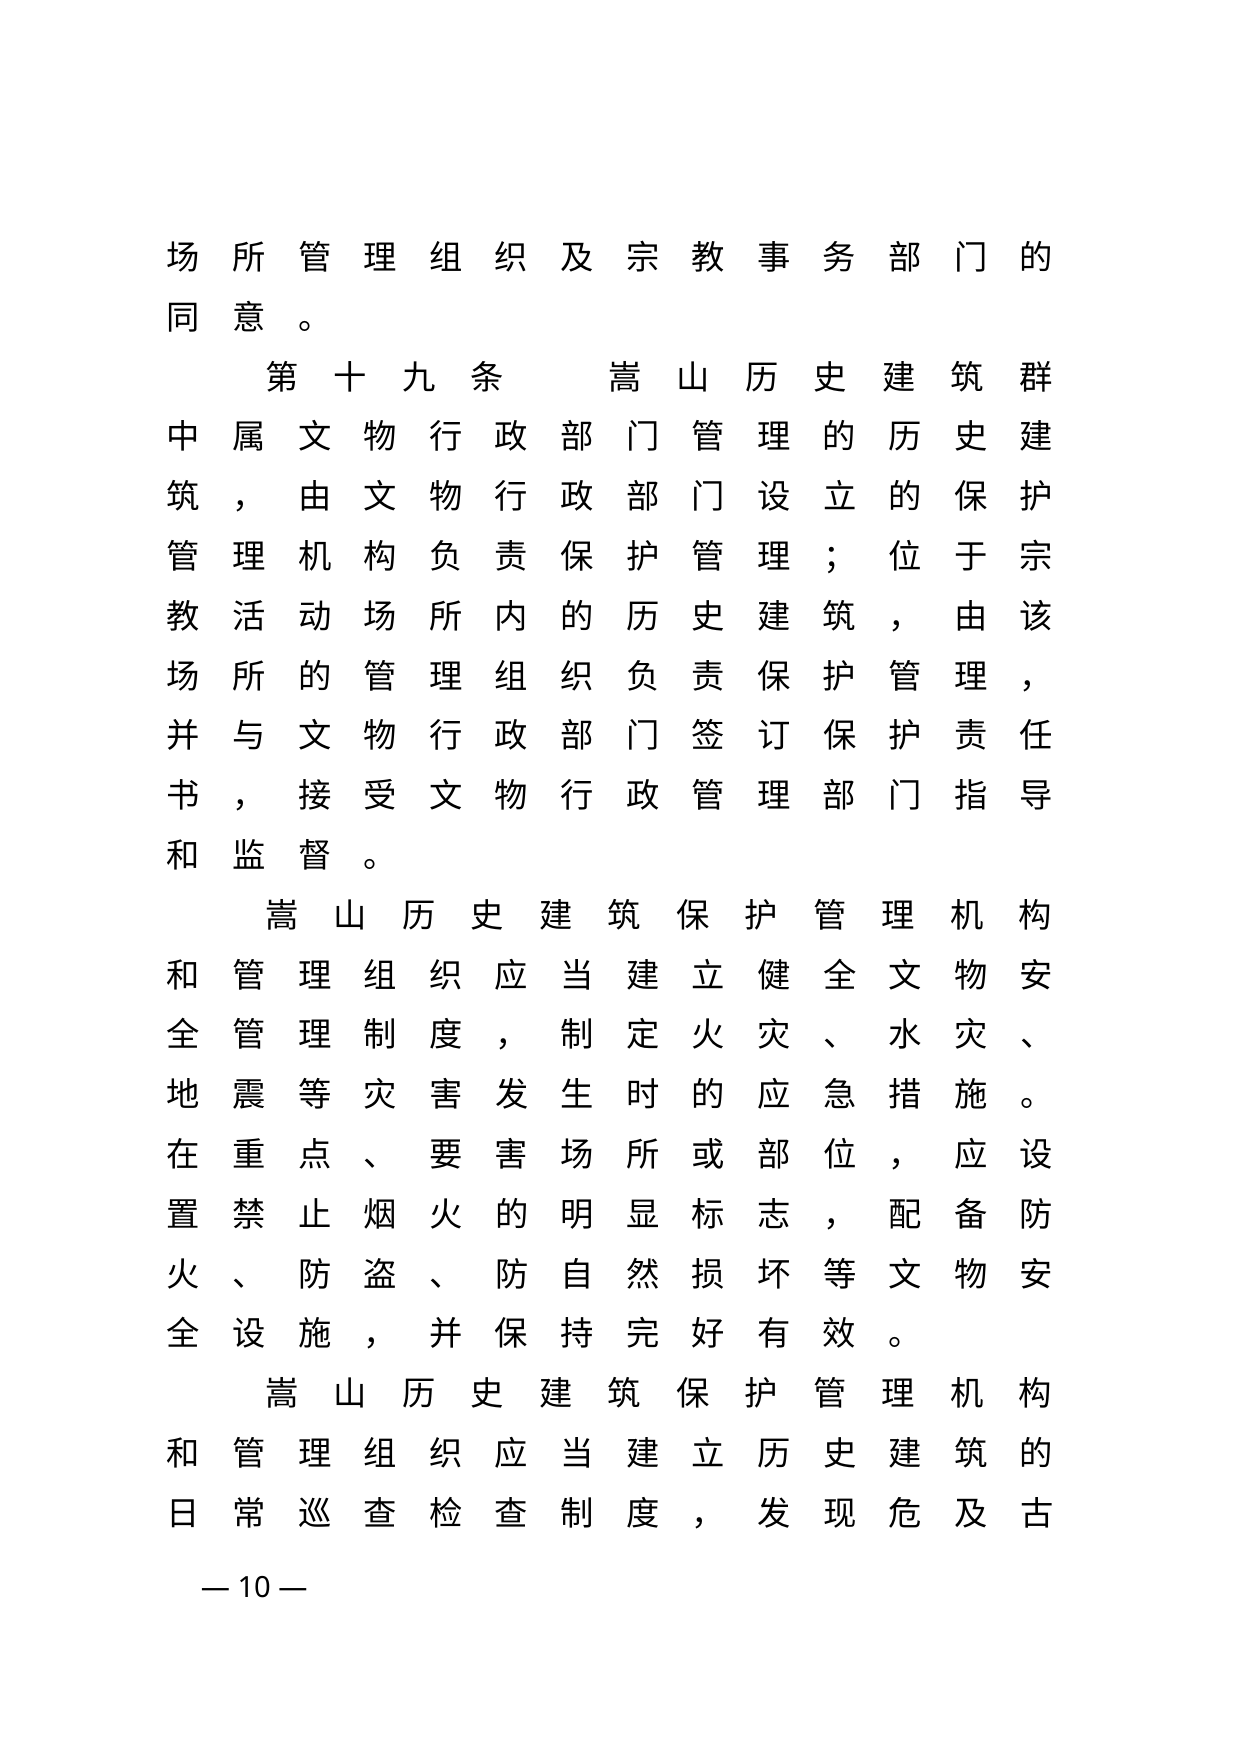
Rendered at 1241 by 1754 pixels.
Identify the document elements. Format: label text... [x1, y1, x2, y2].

text 嵩山历史建筑保护管理机构和管理组织应当建立健全文物安全管理制度，制定火灾、水灾、地震等灾害发生时的应急措施。在重点、要害场所或部位，应设置禁止烟火的明显标志，配备防火、防盗、防自然损坏等文物安全设施，并保持完好有效。 [167, 883, 1085, 1361]
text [167, 225, 1085, 345]
text 第十九条 嵩山历史建筑群中属文物行政部门管理的历史建筑，由文物行政部门设立的保护管理机构负责保护管理；位于宗教活动场所内的历史建筑，由该场所的管理组织负责保护管理，并与文物行政部门签订保护责任书，接受文物行政管理部门指导和监督。 [167, 345, 1085, 883]
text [167, 1361, 1085, 1541]
